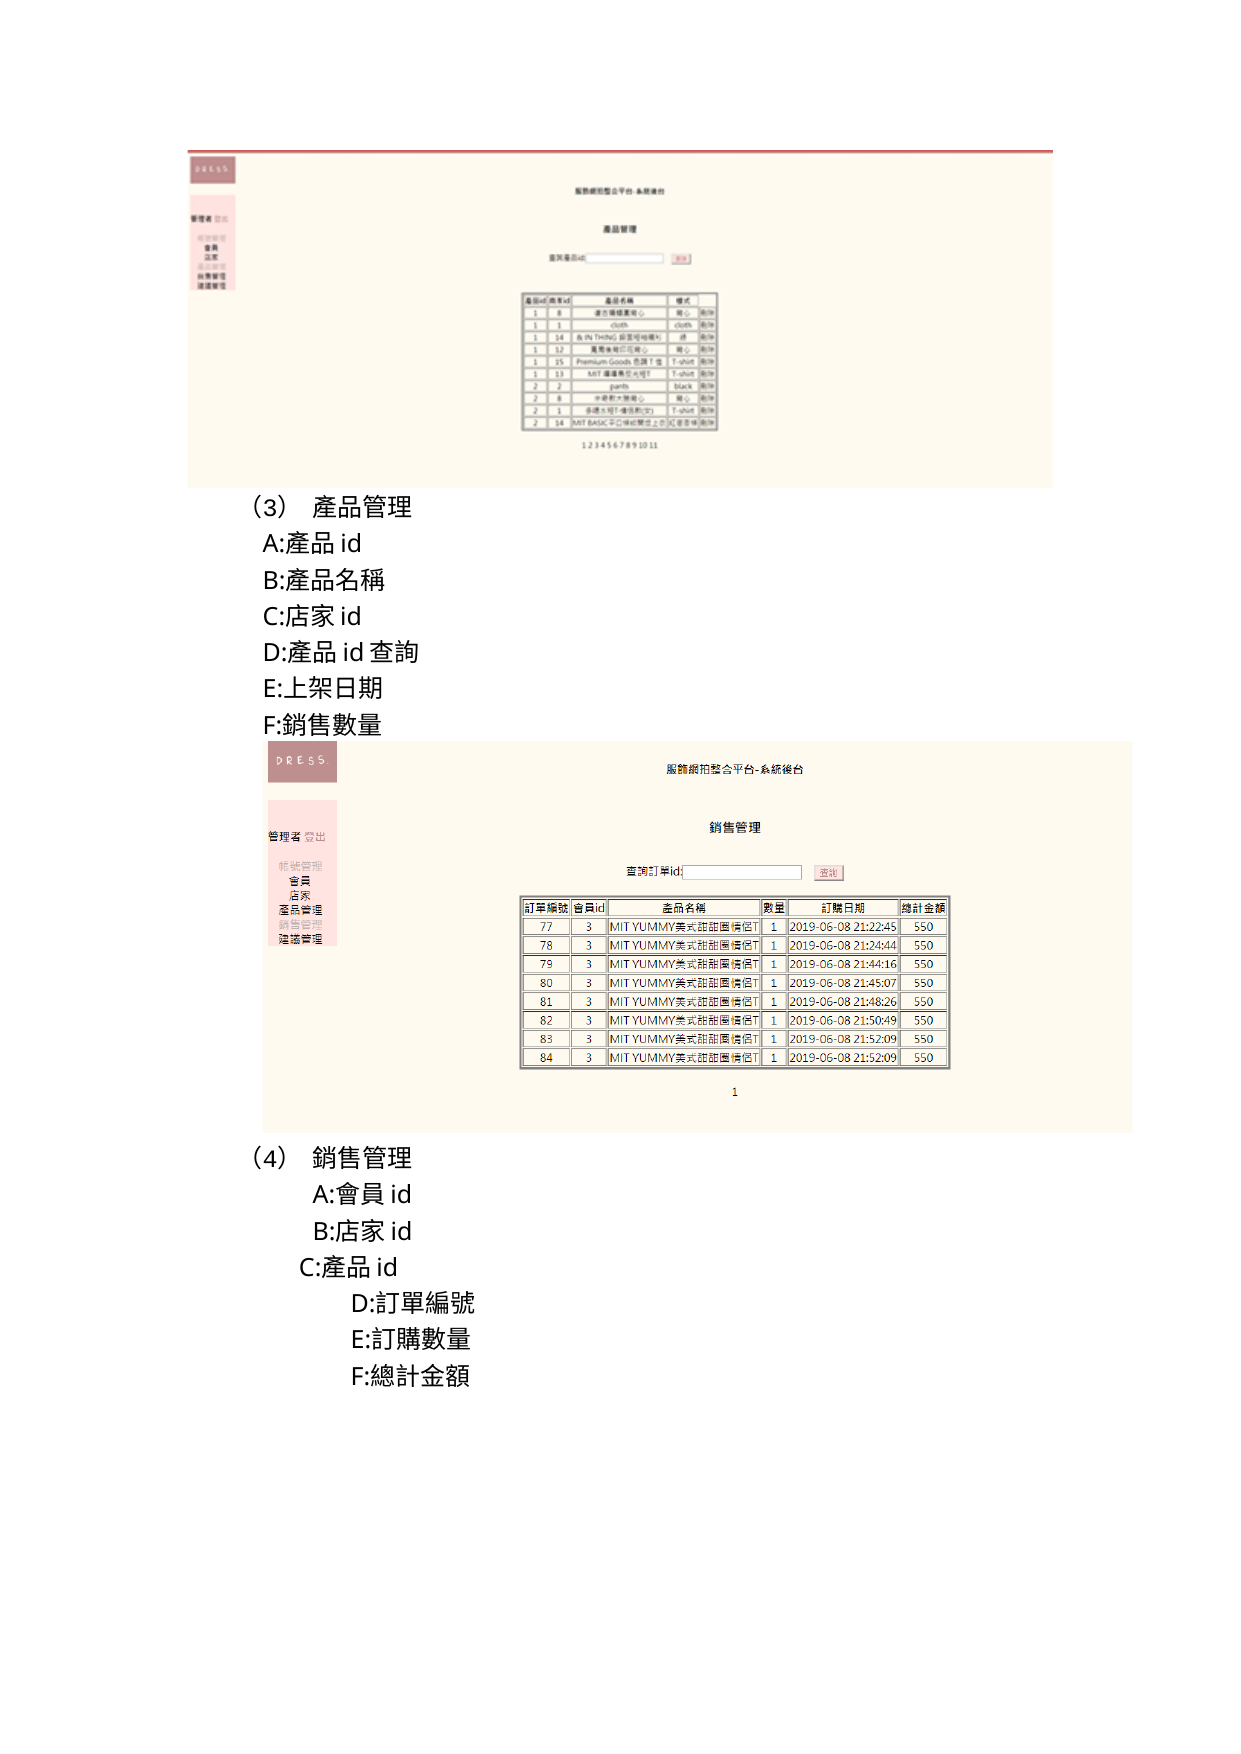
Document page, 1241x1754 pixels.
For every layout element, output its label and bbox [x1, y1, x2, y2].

picture [187, 150, 1053, 488]
picture [262, 741, 1133, 1133]
